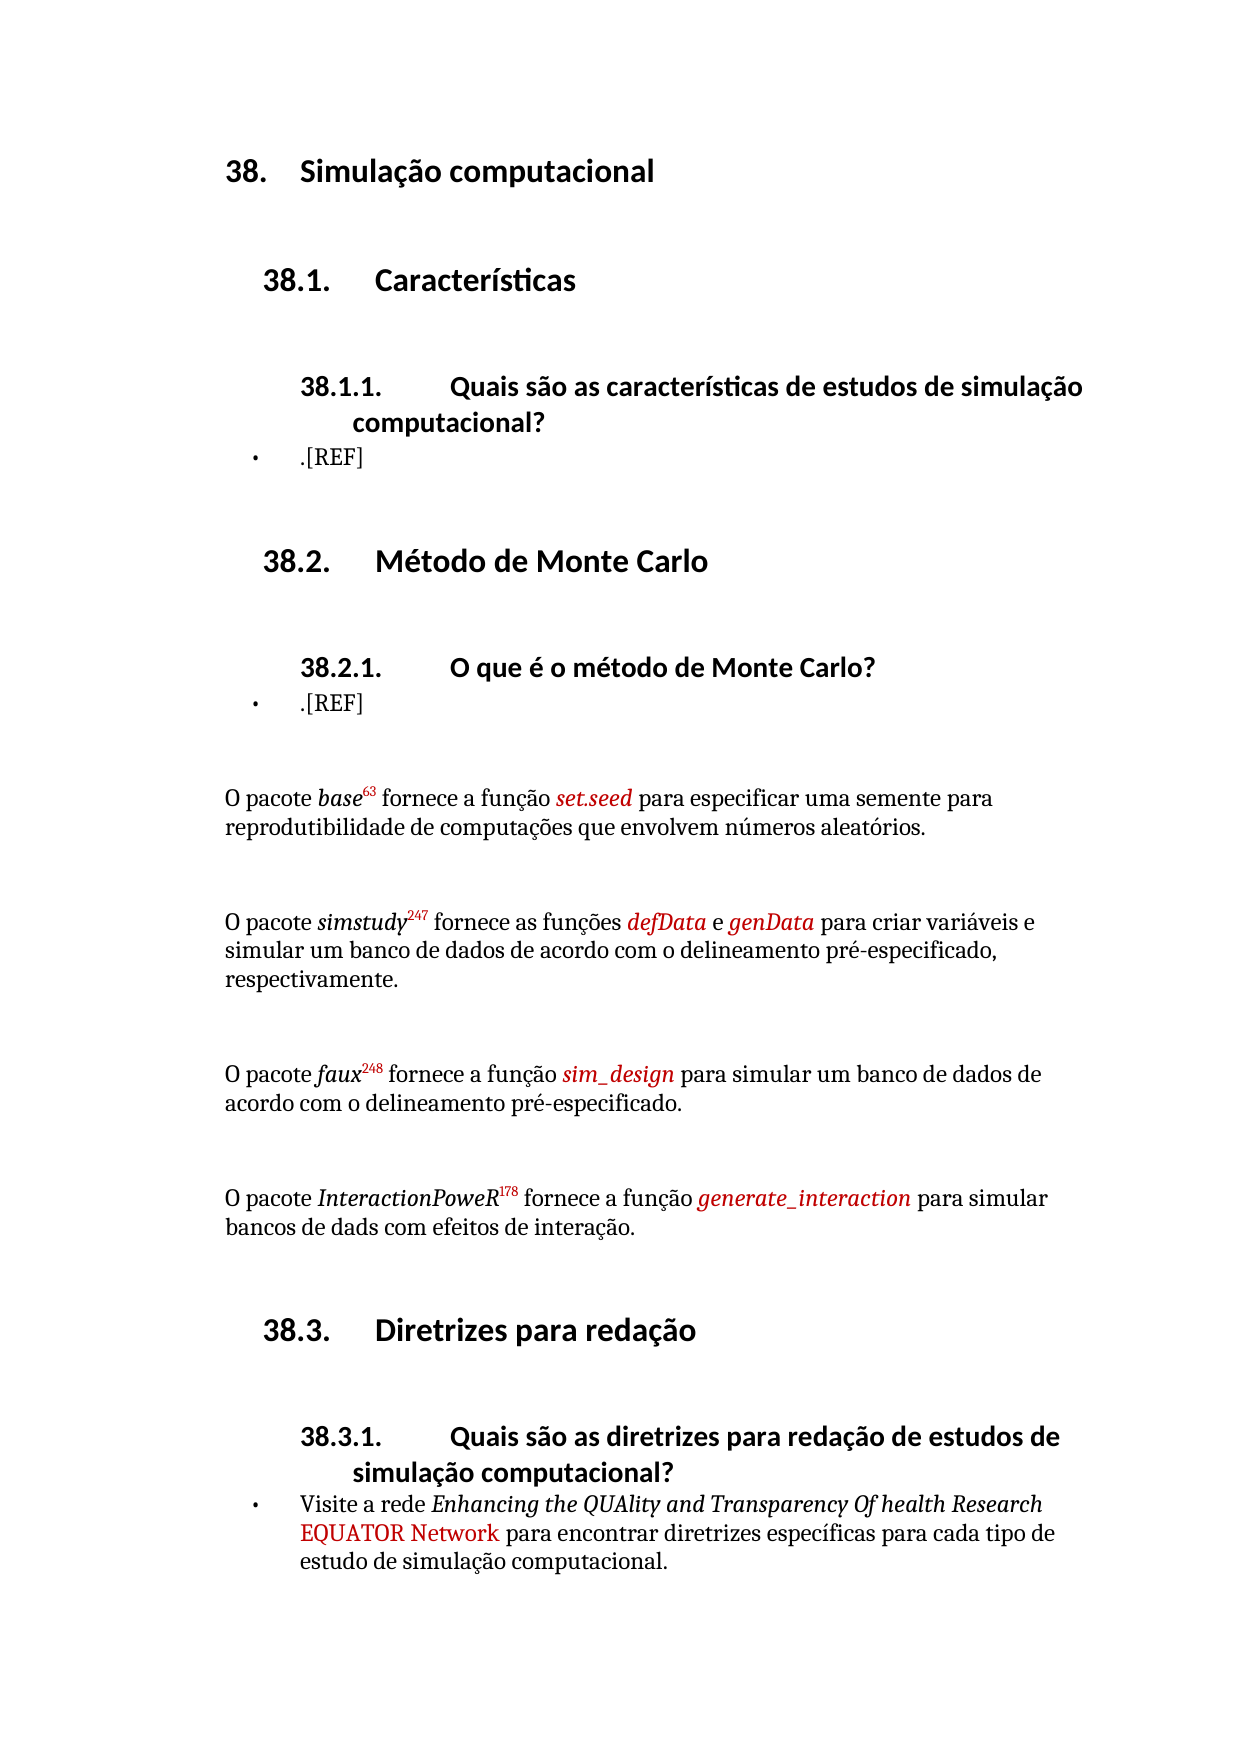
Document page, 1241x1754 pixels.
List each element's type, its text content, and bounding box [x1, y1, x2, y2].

list Visite a rede Enhancing the QUAlity and Transparency Of health Research EQUATOR Network para encontrar diretrizes específicas para cada tipo de estudo de simulação computacional. [250, 1490, 1090, 1576]
subtitle Quais são as características de estudos de simulação computacional? [300, 368, 1090, 439]
subtitle O que é o método de Monte Carlo? [300, 649, 1090, 685]
subtitle Método de Monte Carlo [262, 540, 1090, 581]
subtitle Quais são as diretrizes para redação de estudos de simulação computacional? [300, 1418, 1090, 1490]
text O pacote simstudy247 fornece as funções defData e genData para criar variáveis e simular um banco de dados de acordo com o delineamento pré-especificado, respectivamente. [225, 907, 1090, 994]
list .[REF] [250, 443, 1090, 472]
text O pacote base63 fornece a função set.seed para especificar uma semente para reprodutibilidade de computações que envolvem números aleatórios. [225, 784, 1090, 841]
subtitle Simulação computacional [225, 150, 1090, 191]
list .[REF] [250, 689, 1090, 717]
text O pacote InteractionPoweR178 fornece a função generate_interaction para simular bancos de dads com efeitos de interação. [225, 1184, 1090, 1241]
subtitle Características [262, 259, 1090, 300]
text O pacote faux248 fornece a função sim_design para simular um banco de dados de acordo com o delineamento pré-especificado. [225, 1060, 1090, 1117]
subtitle Diretrizes para redação [262, 1309, 1090, 1350]
